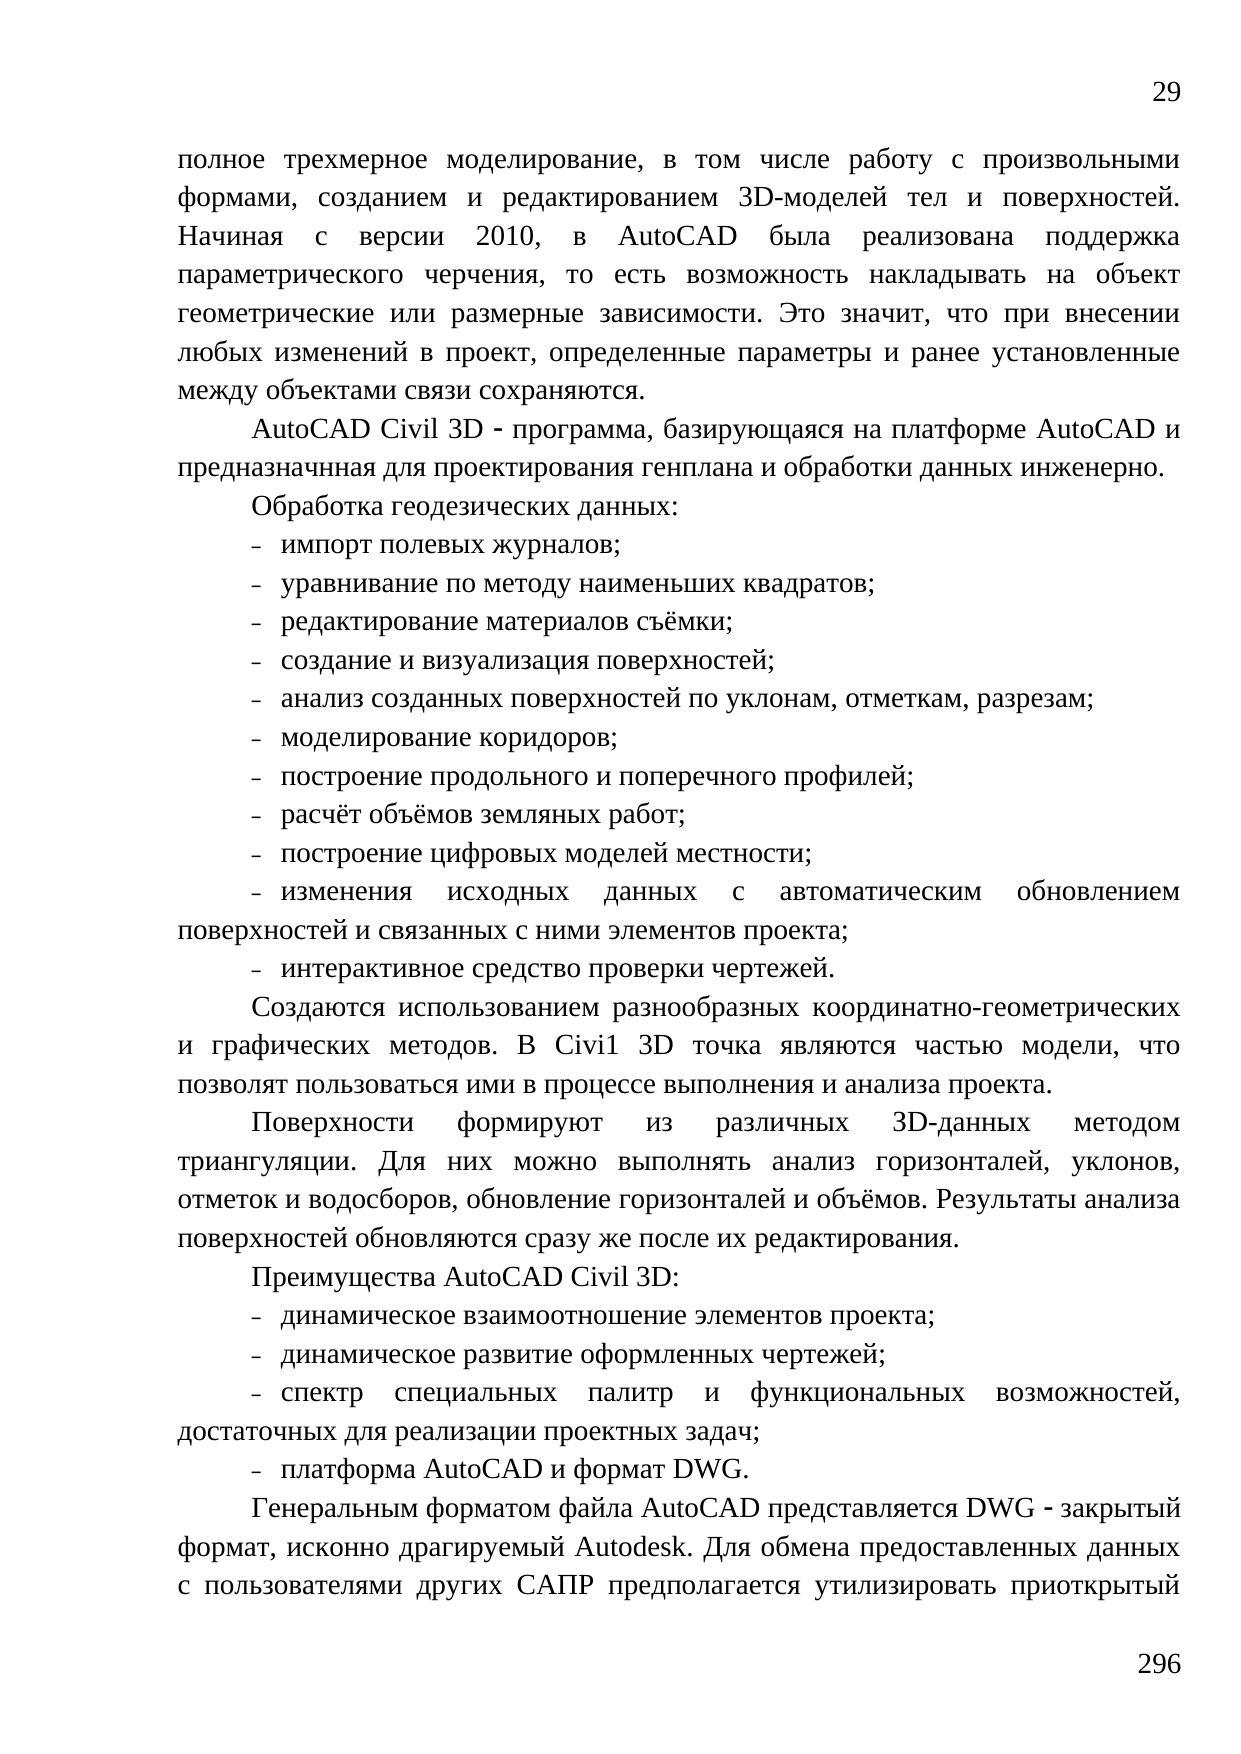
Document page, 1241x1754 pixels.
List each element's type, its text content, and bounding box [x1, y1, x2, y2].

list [177, 141, 1181, 406]
text Обработка геодезических данных: [177, 488, 1181, 521]
list динамическое развитие оформленных чертежей; [177, 1336, 1181, 1369]
list уравнивание по методу наименьших квадратов; [177, 565, 1181, 598]
text AutoCAD Civil 3D программа, базирующаяся на платформе AutoCAD и предназначнная для проектирования генплана и обработки данных инженерно. [177, 411, 1181, 483]
text Преимущества AutoCAD Civil 3D: [177, 1259, 1181, 1292]
list динамическое взаимоотношение элементов проекта; [177, 1297, 1181, 1331]
list построение продольного и поперечного профилей; [177, 758, 1181, 791]
text Поверхности формируют из различных ЗD-данных методом триангуляции. Для них можно выполнять анализ горизонталей, уклонов, отметок и водосборов, обновление горизонталей и объёмов. Результаты анализа поверхностей обновляются сразу же после их редактирования. [177, 1104, 1181, 1254]
list платформа AutoCAD и формат DWG. [177, 1451, 1181, 1485]
list импорт полевых журналов; [177, 526, 1181, 560]
list моделирование коридоров; [177, 719, 1181, 753]
text Создаются использованием разнообразных координатно-геометрических и графических методов. В Civi1 3D точка являются частью модели, что позволят пользоваться ими в процессе выполнения и анализа проекта. [177, 989, 1181, 1099]
list спектр специальных палитр и функциональных возможностей, достаточных для реализации проектных задач; [177, 1374, 1181, 1446]
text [177, 1490, 1181, 1601]
list интерактивное средство проверки чертежей. [177, 950, 1181, 984]
list расчёт объёмов земляных работ; [177, 796, 1181, 830]
list изменения исходных данных с автоматическим обновлением поверхностей и связанных с ними элементов проекта; [177, 873, 1181, 945]
list анализ созданных поверхностей по уклонам, отметкам, разрезам; [177, 681, 1181, 714]
list редактирование материалов съёмки; [177, 603, 1181, 637]
list построение цифровых моделей местности; [177, 835, 1181, 868]
list создание и визуализация поверхностей; [177, 642, 1181, 676]
